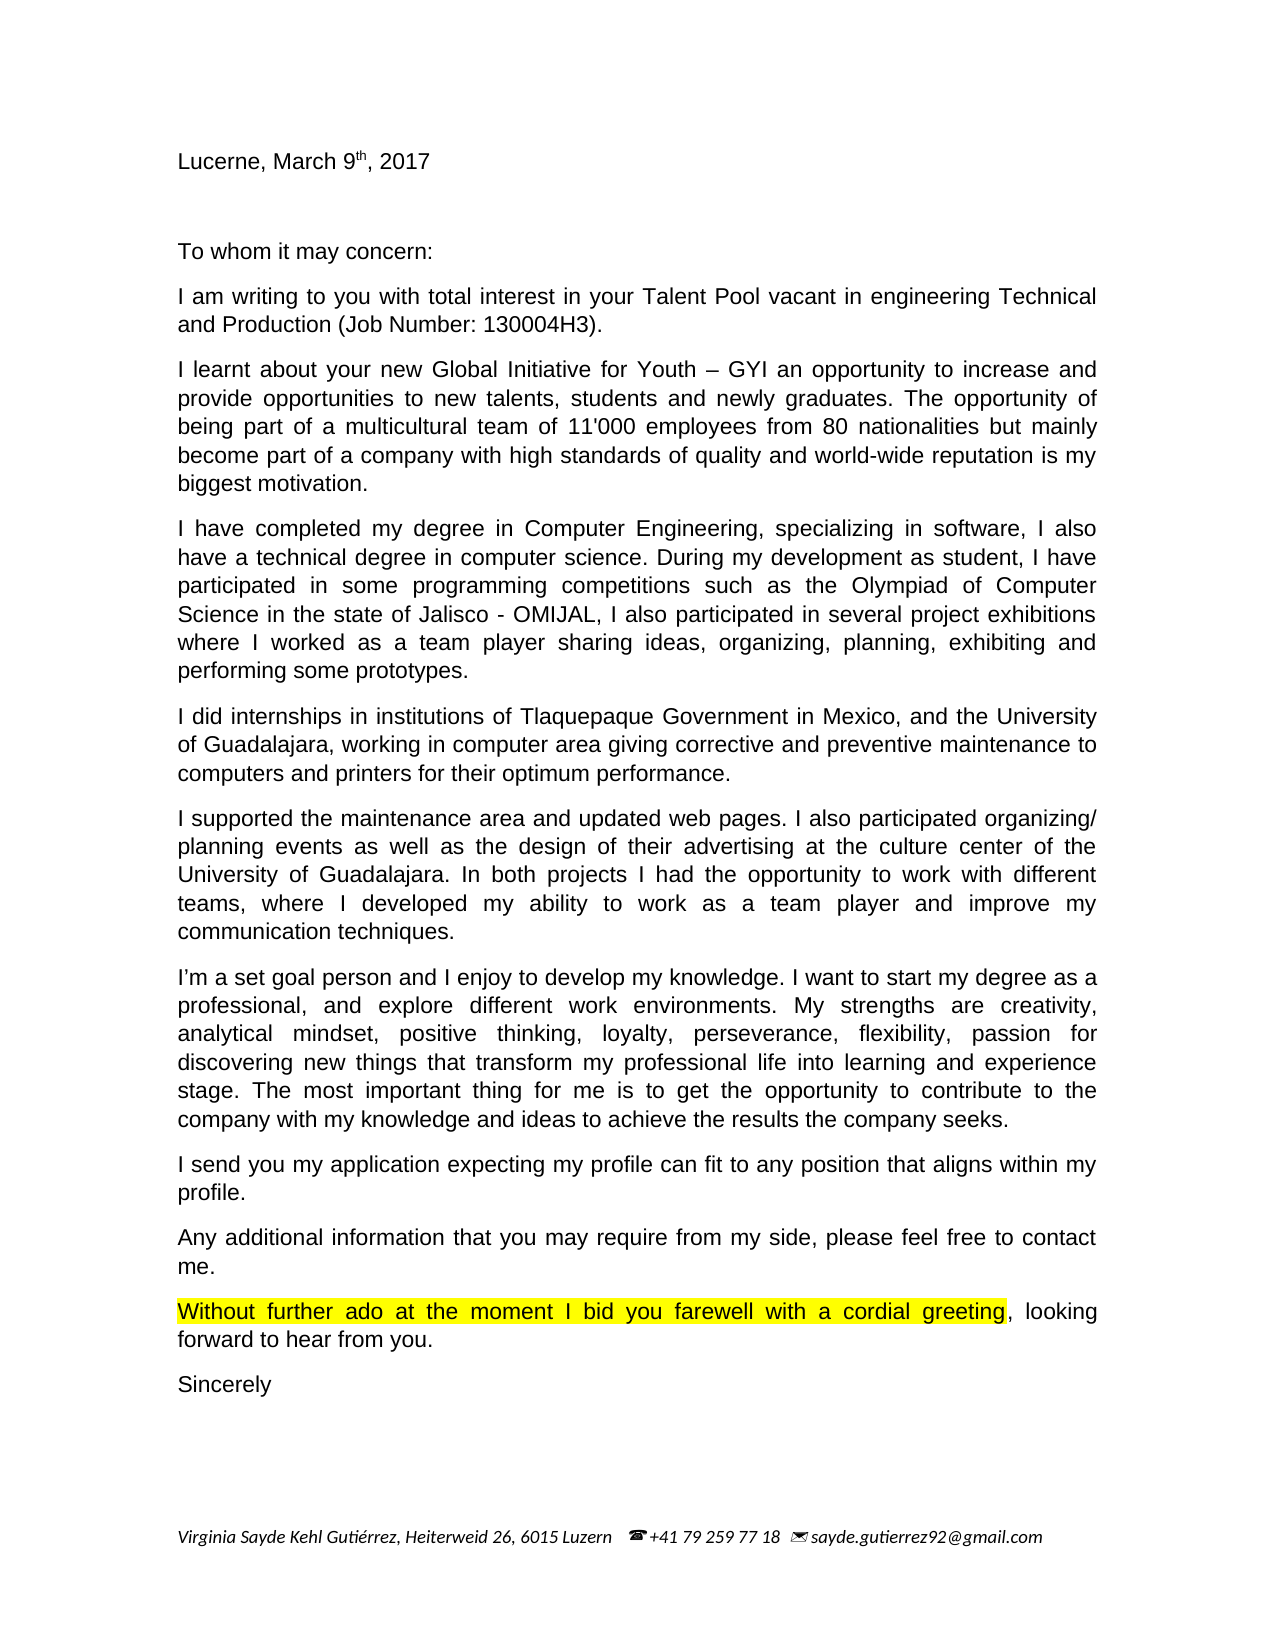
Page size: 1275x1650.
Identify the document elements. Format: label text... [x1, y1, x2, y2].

text I send you my application expecting my profile can fit to any position that aligns within my profile. [177, 1151, 1098, 1206]
text I have completed my degree in Computer Engineering, specializing in software, I also have a technical degree in computer science. During my development as student, I have participated in some programming competitions such as the Olympiad of Computer Science in the state of Jalisco - OMIJAL, I also participated in several project exhibitions where I worked as a team player sharing ideas, organizing, planning, exhibiting and performing some prototypes. [177, 515, 1098, 684]
text Sincerely [177, 1371, 1098, 1398]
text I am writing to you with total interest in your Talent Pool vacant in engineering Technical and Production (Job Number: 130004H3). [177, 283, 1098, 338]
text I learnt about your new Global Initiative for Youth – GYI an opportunity to increase and provide opportunities to new talents, students and newly graduates. The opportunity of being part of a multicultural team of 11'000 employees from 80 nationalities but mainly become part of a company with high standards of quality and world-wide reputation is my biggest motivation. [177, 356, 1098, 497]
text Without further ado at the moment I bid you farewell with a cordial greeting, looking forward to hear from you. [177, 1298, 1098, 1353]
text To whom it may concern: [177, 238, 1098, 264]
text Any additional information that you may require from my side, please feel free to contact me. [177, 1224, 1098, 1279]
text I supported the ​​maintenance area and updated web pages. I also participated organizing/ planning events as well as the design of their advertising at the culture center of the University of Guadalajara. In both projects I had the opportunity to work with different teams, where I developed my ability to work as a team player and improve my communication techniques. [177, 804, 1098, 945]
text I’m a set goal person and I enjoy to develop my knowledge. I want to start my degree as a professional, and explore different work environments. My strengths are creativity, analytical mindset, positive thinking, loyalty, perseverance, flexibility, passion for discovering new things that transform my professional life into learning and experience stage. The most important thing for me is to get the opportunity to contribute to the company with my knowledge and ideas to achieve the results the company seeks. [177, 963, 1098, 1132]
text Lucerne, March 9th, 2017 [177, 148, 1098, 174]
text I did internships in institutions of Tlaquepaque Government in Mexico, and the University of Guadalajara, working in computer area giving corrective and preventive maintenance to computers and printers for their optimum performance. [177, 703, 1098, 786]
